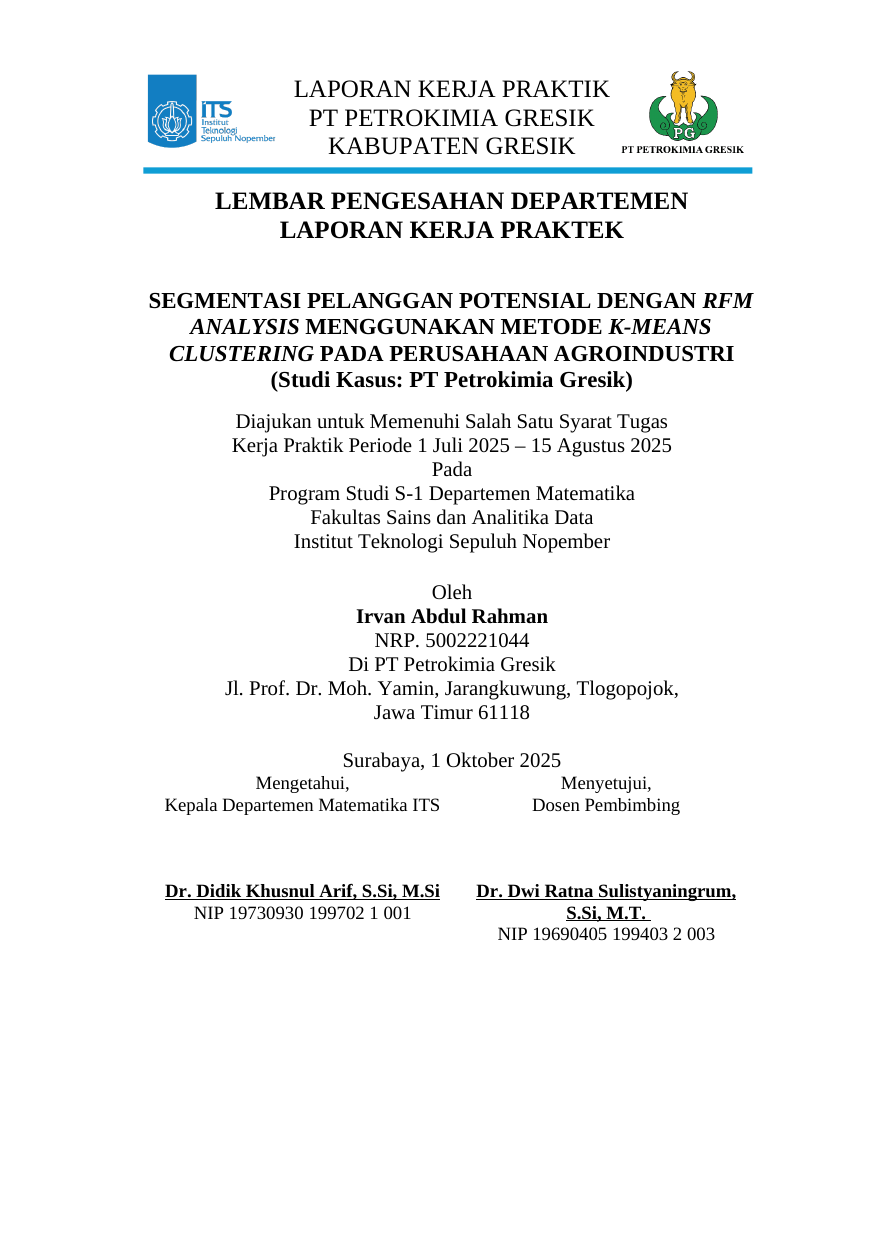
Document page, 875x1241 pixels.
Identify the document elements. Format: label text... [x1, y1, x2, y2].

picture [147, 74, 276, 148]
text Di PT Petrokimia Gresik Jl. Prof. Dr. Moh. Yamin, Jarangkuwung, Tlogopojok, Jawa Timur 61118 [148, 652, 756, 724]
table_header Menyetujui, Dosen Pembimbing [457, 772, 755, 880]
text Surabaya, 1 Oktober 2025 [148, 748, 756, 772]
table_cell Dr. Dwi Ratna Sulistyaningrum, S.Si, M.T. NIP 19690405 199403 2 003 [457, 880, 755, 945]
text Oleh Irvan Abdul Rahman NRP. 5002221044 [148, 580, 756, 652]
table_cell Dr. Didik Khusnul Arif, S.Si, M.Si NIP 19730930 199702 1 001 [148, 880, 457, 945]
subtitle LEMBAR PENGESAHAN DEPARTEMEN LAPORAN KERJA PRAKTEK [148, 186, 756, 244]
text Diajukan untuk Memenuhi Salah Satu Syarat Tugas Kerja Praktik Periode 1 Juli 2025 – 15 Agustus 2025 Pada Program Studi S-1 Departemen Matematika Fakultas Sains dan Analitika Data Institut Teknologi Sepuluh Nopember [148, 409, 756, 580]
picture [612, 67, 753, 158]
table_header Mengetahui, Kepala Departemen Matematika ITS [148, 772, 457, 880]
